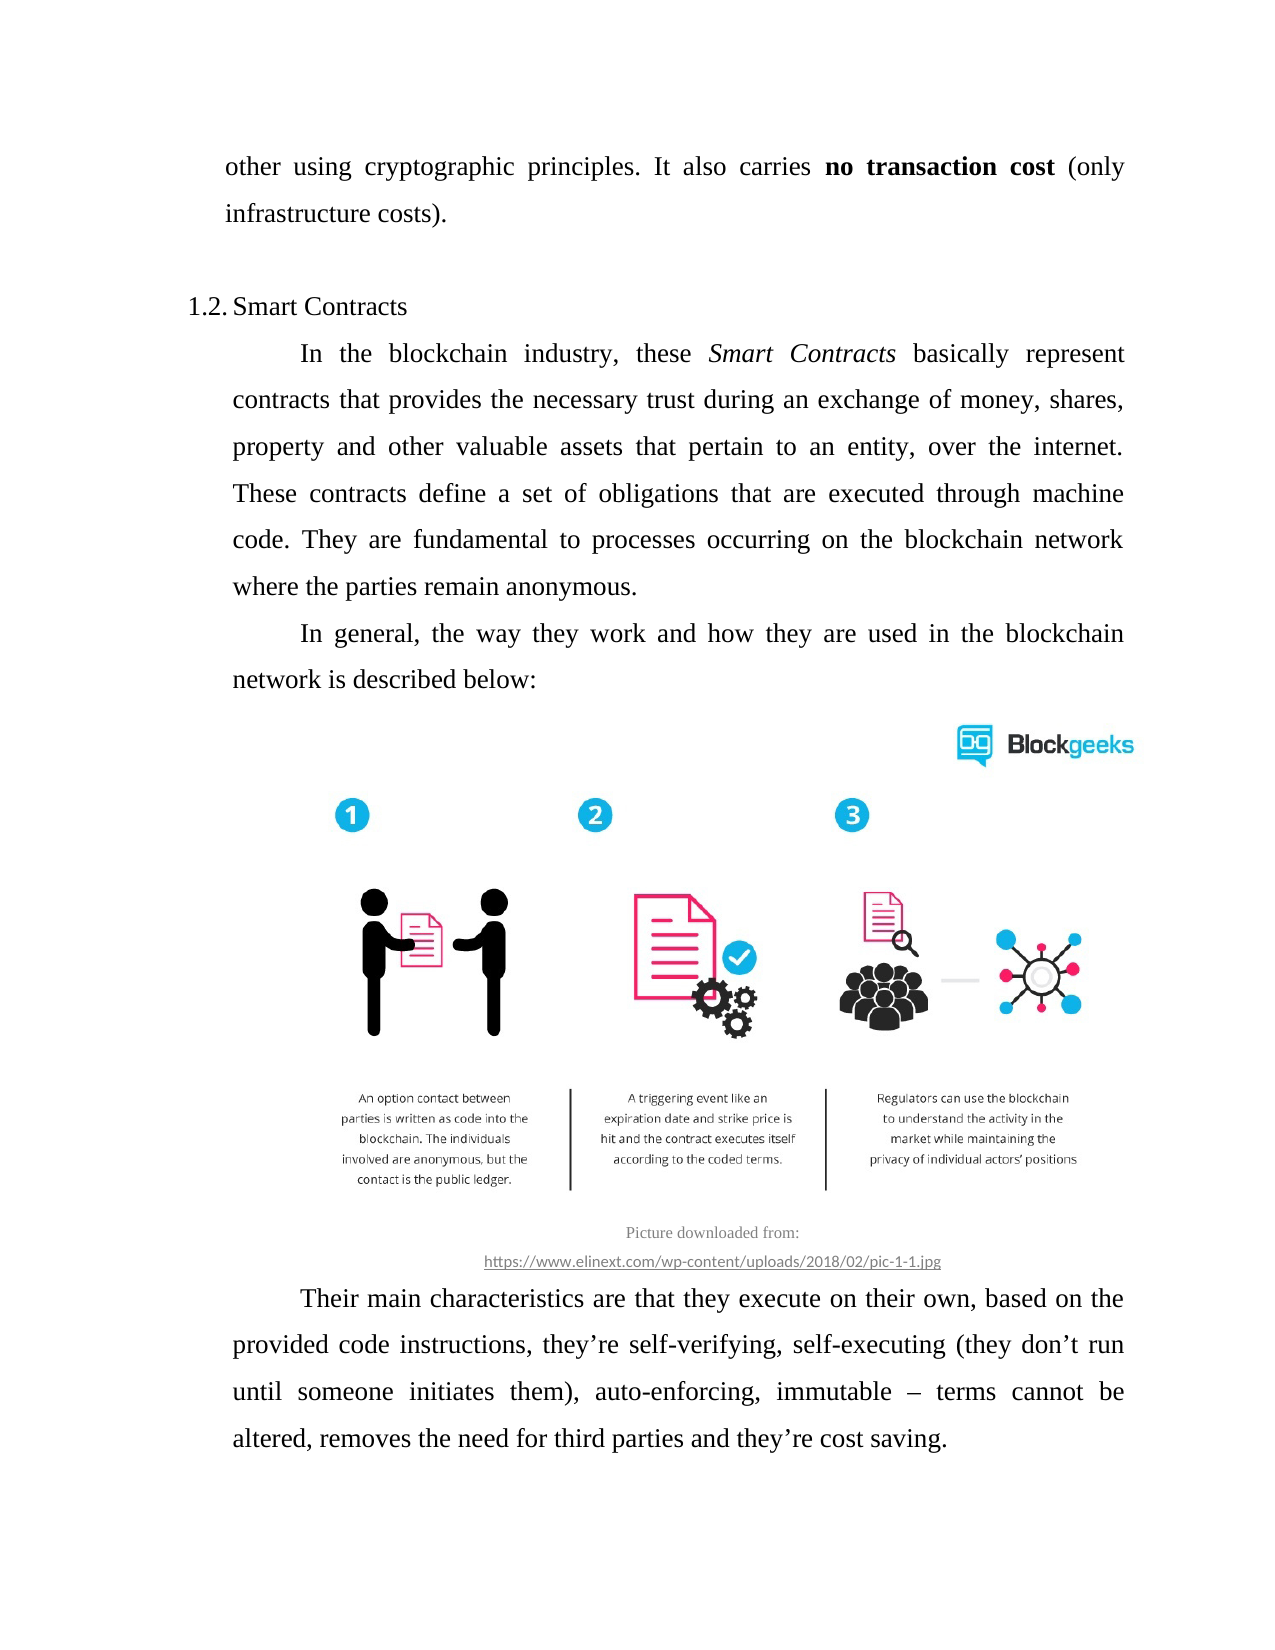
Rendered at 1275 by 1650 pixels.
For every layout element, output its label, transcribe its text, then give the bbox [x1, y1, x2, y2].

list https://www.elinext.com/wp-content/uploads/2018/02/pic-1-1.jpg [232, 1252, 1125, 1272]
list Picture downloaded from: [232, 1223, 1125, 1242]
list In the blockchain industry, these Smart Contracts basically represent contracts that provides the necessary trust during an exchange of money, shares, property and other valuable assets that pertain to an entity, over the internet. These contracts define a set of obligations that are executed through machine code. They are fundamental to processes occurring on the blockchain network where the parties remain anonymous. [232, 337, 1125, 601]
list In general, the way they work and how they are used in the blockchain network is described below: [232, 617, 1125, 694]
picture [300, 710, 1150, 1209]
list Smart Contracts [187, 290, 1125, 321]
list Their main characteristics are that they execute on their own, based on the provided code instructions, they’re self-verifying, self-executing (they don’t run until someone initiates them), auto-enforcing, immutable – terms cannot be altered, removes the need for third parties and they’re cost saving. [232, 1282, 1125, 1453]
